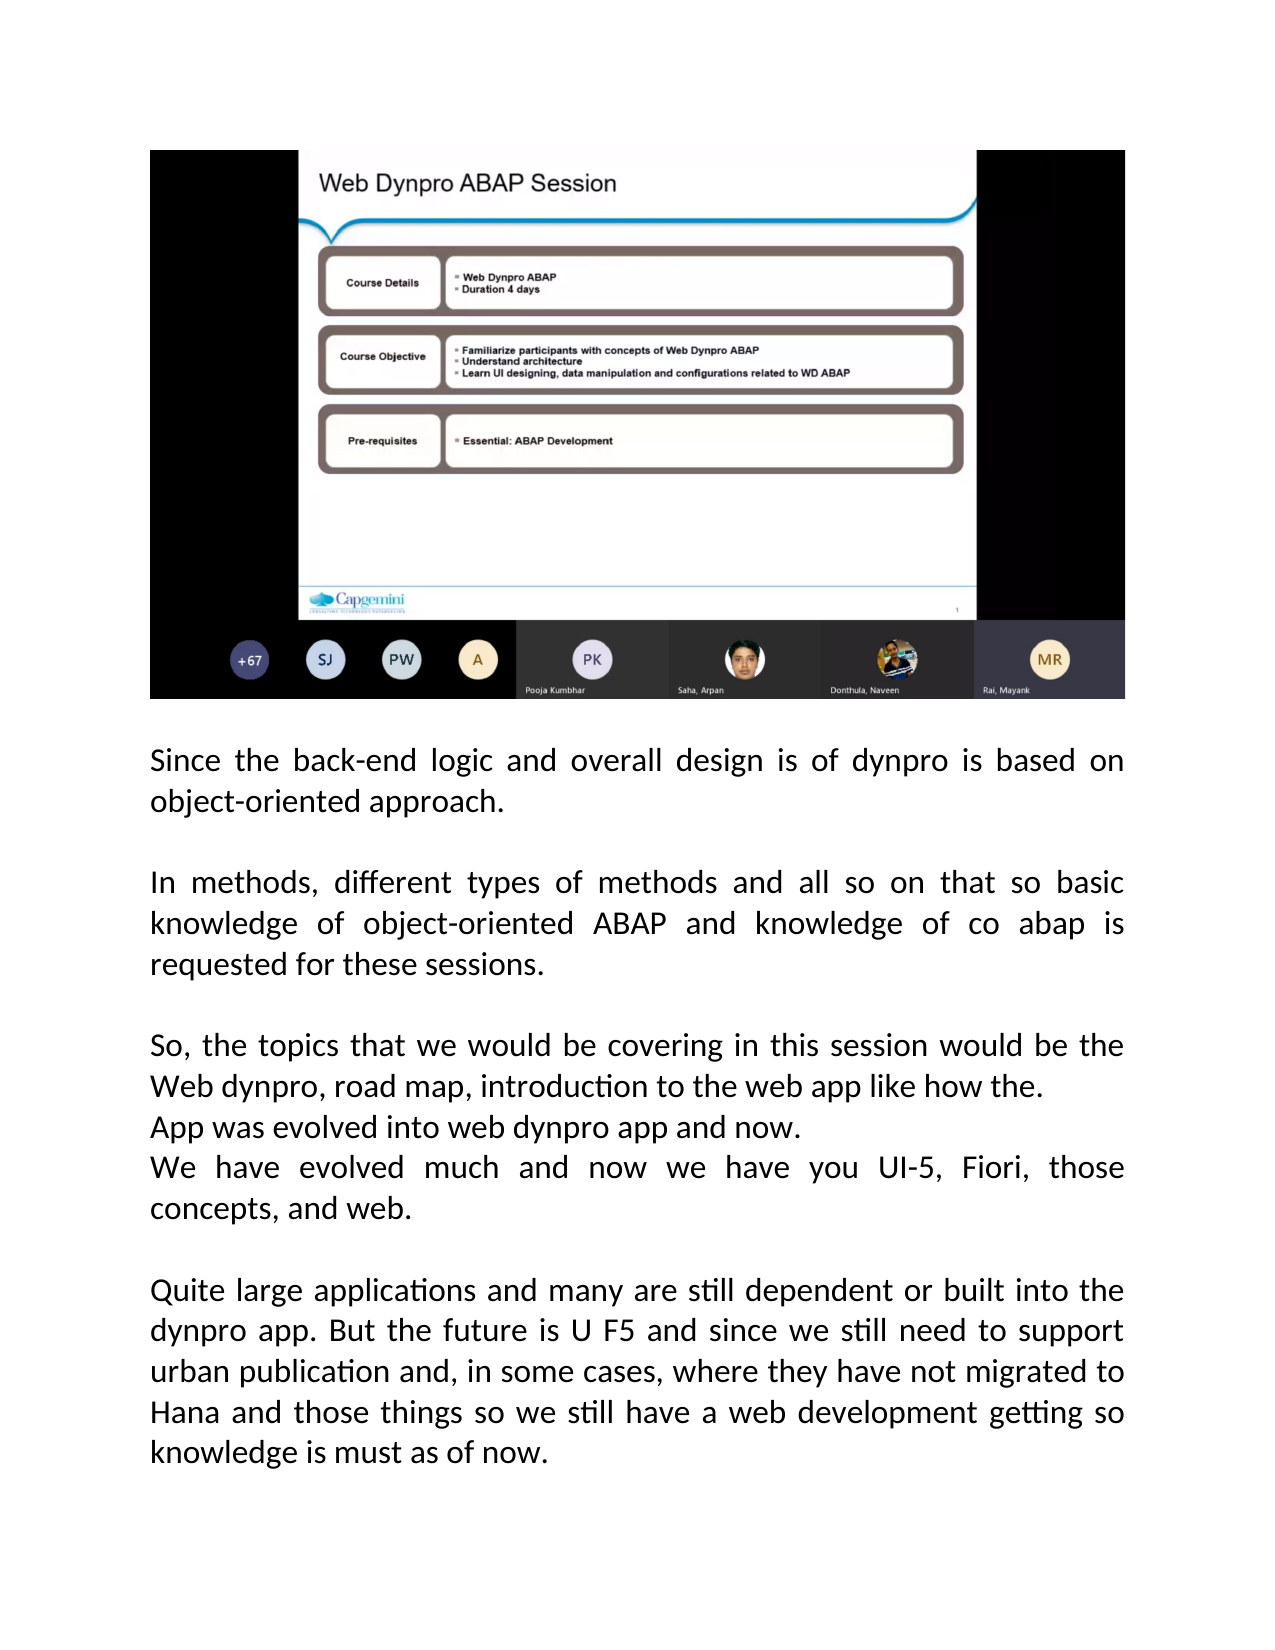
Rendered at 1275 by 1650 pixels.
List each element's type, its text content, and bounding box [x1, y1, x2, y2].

text App was evolved into web dynpro app and now. [150, 1106, 1125, 1146]
picture [150, 150, 1125, 699]
text Since the back-end logic and overall design is of dynpro is based on object-oriented approach. [150, 739, 1125, 821]
text Quite large applications and many are still dependent or built into the dynpro app. But the future is U F5 and since we still need to support urban publication and, in some cases, where they have not migrated to Hana and those things so we still have a web development getting so knowledge is must as of now. [150, 1269, 1125, 1472]
text So, the topics that we would be covering in this session would be the Web dynpro, road map, introduction to the web app like how the. [150, 1024, 1125, 1106]
text We have evolved much and now we have you UI-5, Fiori, those concepts, and web. [150, 1146, 1125, 1228]
text In methods, different types of methods and all so on that so basic knowledge of object-oriented ABAP and knowledge of co abap is requested for these sessions. [150, 861, 1125, 983]
